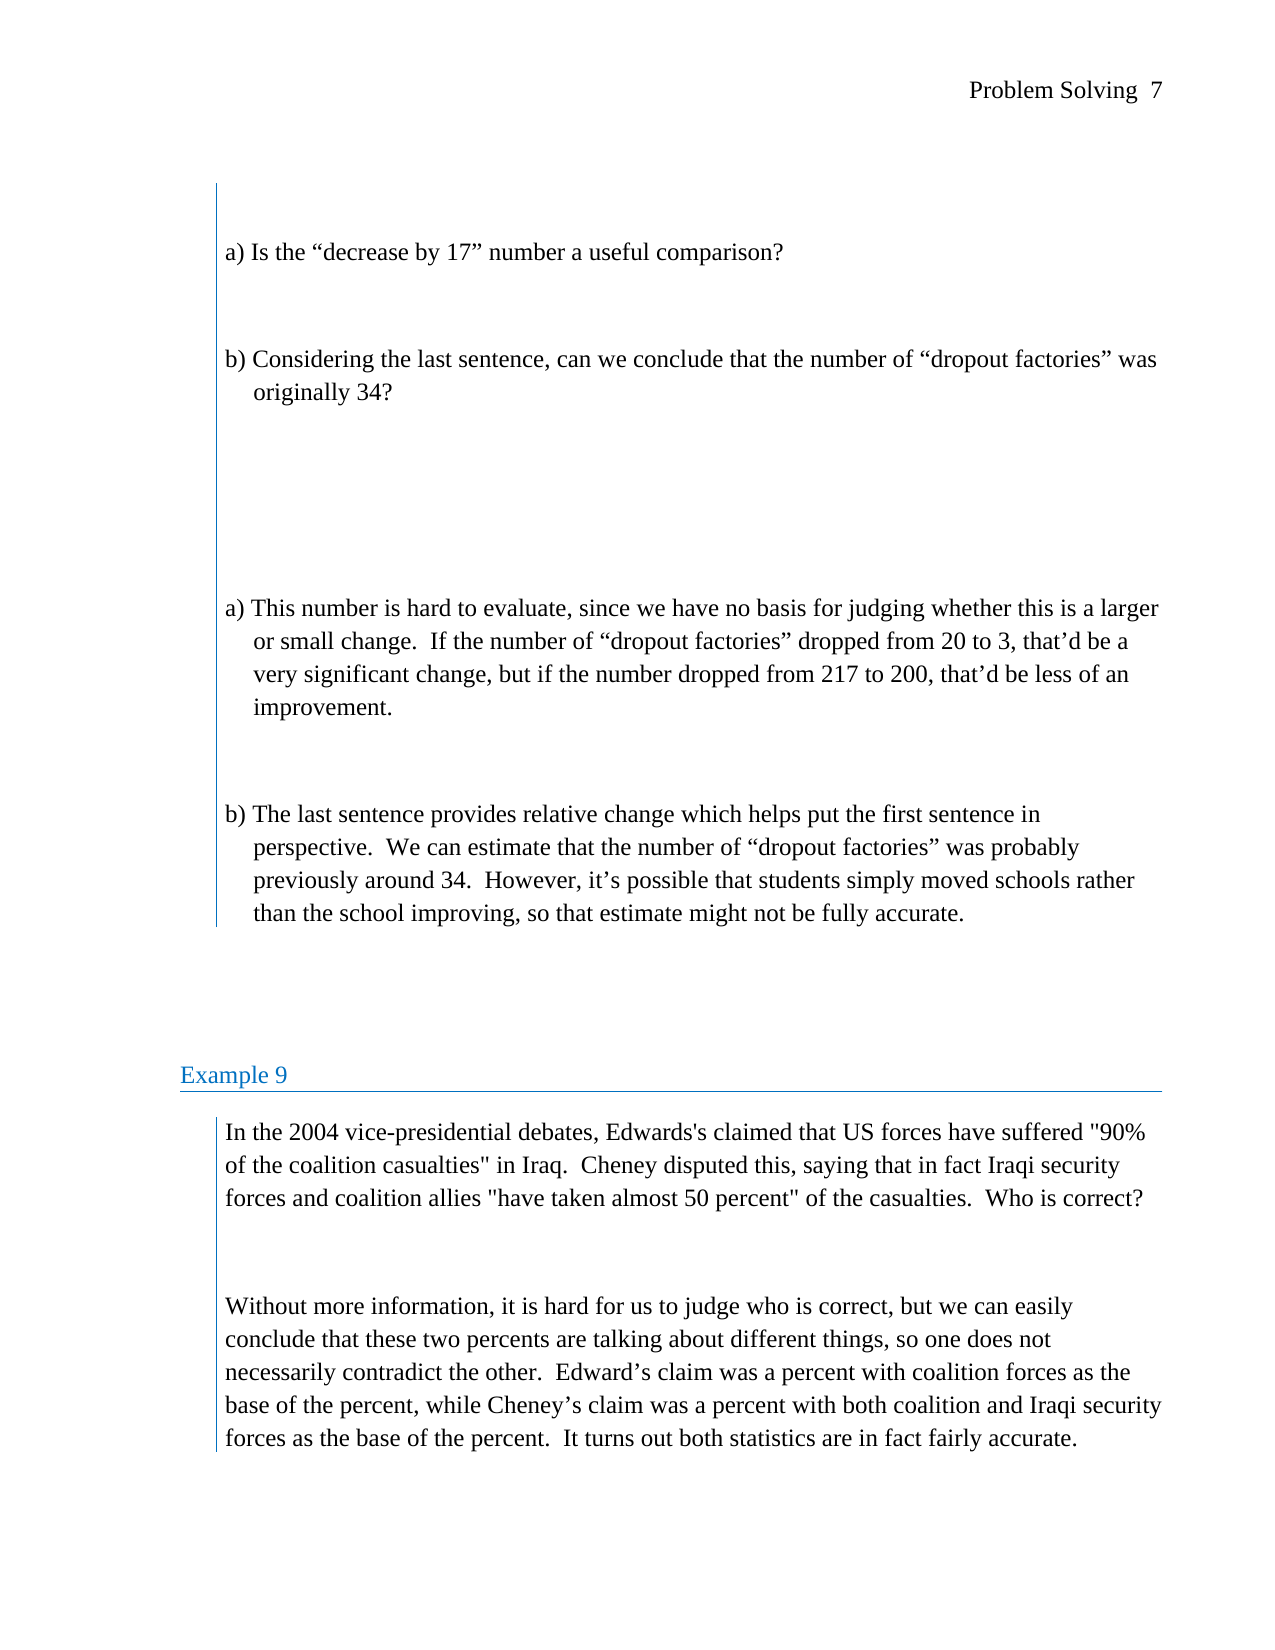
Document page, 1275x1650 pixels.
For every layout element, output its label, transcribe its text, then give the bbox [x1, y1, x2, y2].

text Example 9 [180, 1060, 1162, 1091]
text In the 2004 vice-presidential debates, Edwards's claimed that US forces have suffered "90% of the coalition casualties" in Iraq. Cheney disputed this, saying that in fact Iraqi security forces and coalition allies "have taken almost 50 percent" of the casualties. Who is correct? [217, 1117, 1162, 1212]
text a) This number is hard to evaluate, since we have no basis for judging whether this is a larger or small change. If the number of “dropout factories” dropped from 20 to 3, that’d be a very significant change, but if the number dropped from 217 to 200, that’d be less of an improvement. [217, 593, 1162, 721]
text Without more information, it is hard for us to judge who is correct, but we can easily conclude that these two percents are talking about different things, so one does not necessarily contradict the other. Edward’s claim was a percent with coalition forces as the base of the percent, while Cheney’s claim was a percent with both coalition and Iraqi security forces as the base of the percent. It turns out both statistics are in fact fairly accurate. [217, 1291, 1162, 1452]
text b) Considering the last sentence, can we conclude that the number of “dropout factories” was originally 34? [217, 344, 1162, 406]
text a) Is the “decrease by 17” number a useful comparison? [217, 237, 1162, 265]
text b) The last sentence provides relative change which helps put the first sentence in perspective. We can estimate that the number of “dropout factories” was probably previously around 34. However, it’s possible that students simply moved schools rather than the school improving, so that estimate might not be fully accurate. [217, 799, 1162, 927]
